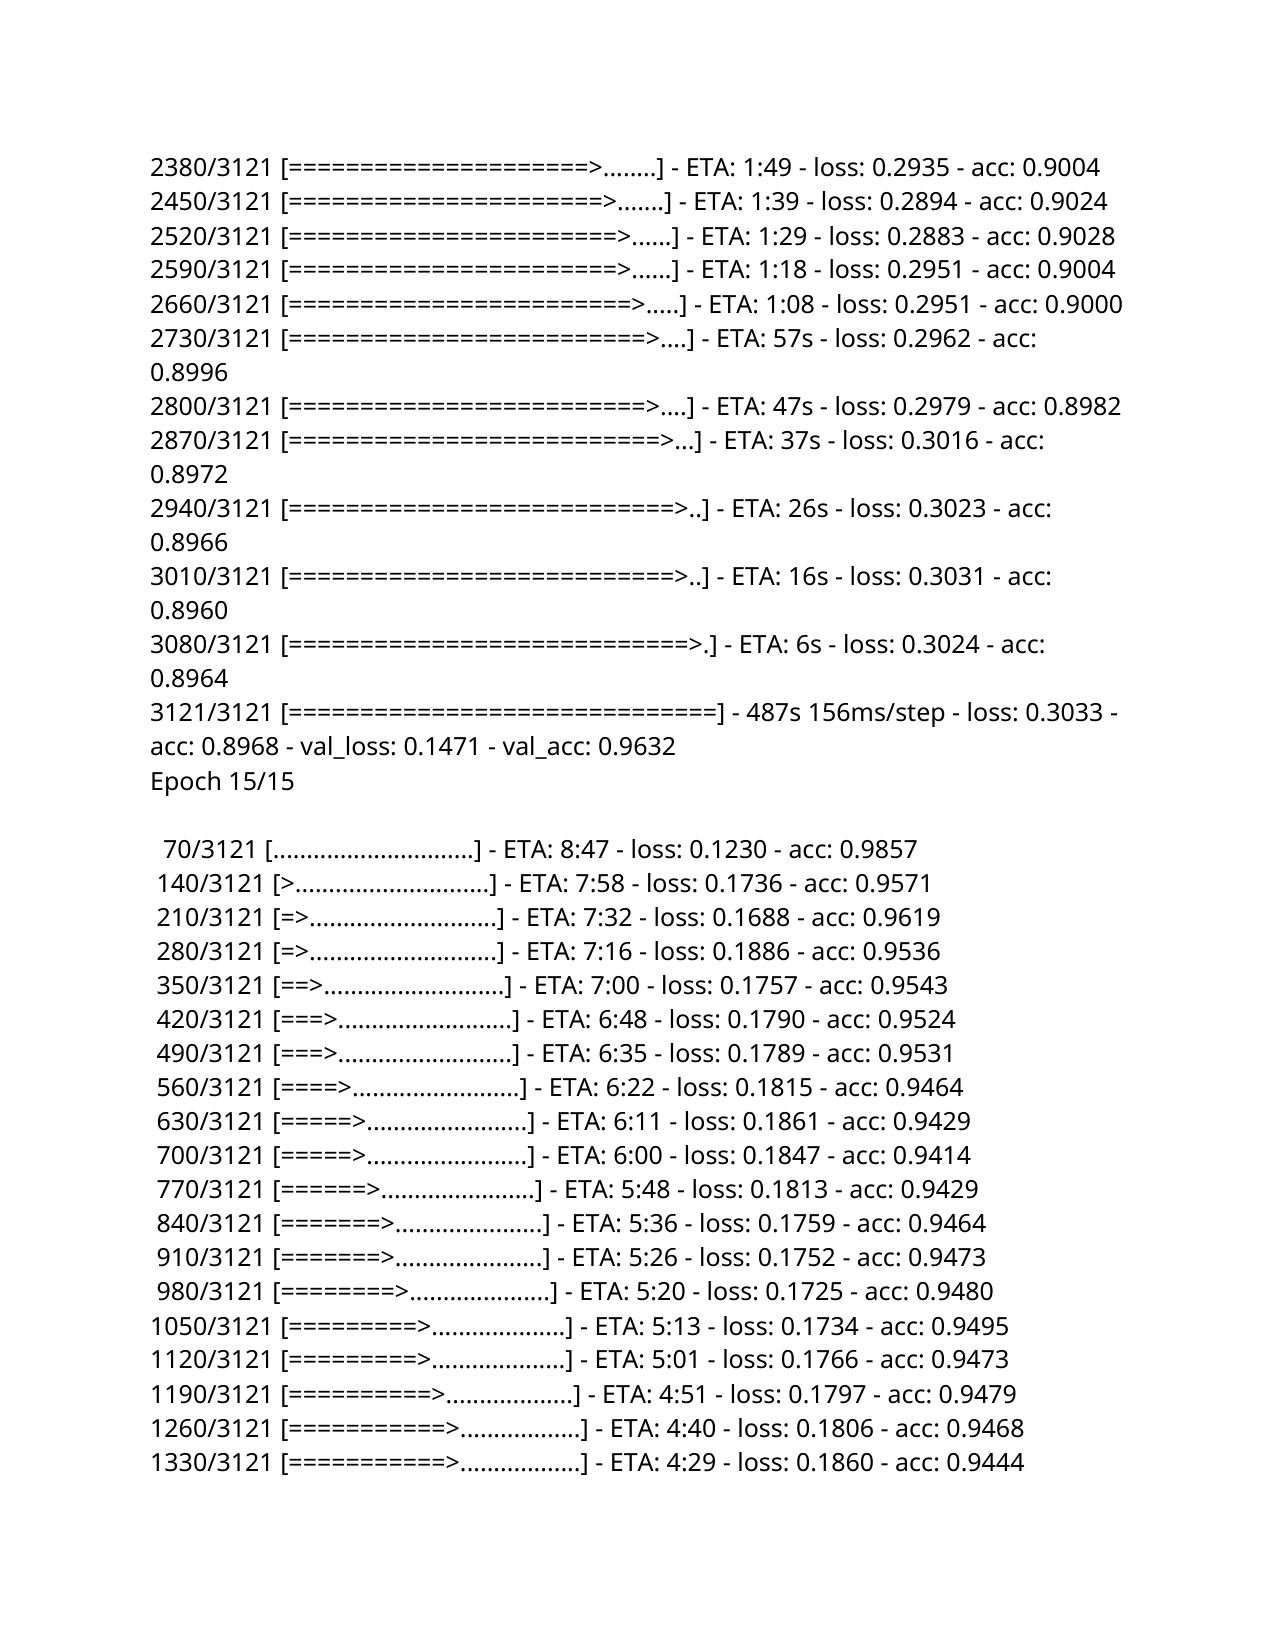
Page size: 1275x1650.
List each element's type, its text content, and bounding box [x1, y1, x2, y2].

text 2450/3121 [======================>.......] - ETA: 1:39 - loss: 0.2894 - acc: 0.9024 [150, 184, 1125, 218]
text 2590/3121 [=======================>......] - ETA: 1:18 - loss: 0.2951 - acc: 0.9004 [150, 252, 1125, 286]
text 980/3121 [========>.....................] - ETA: 5:20 - loss: 0.1725 - acc: 0.9480 [150, 1274, 1125, 1308]
text 840/3121 [=======>......................] - ETA: 5:36 - loss: 0.1759 - acc: 0.9464 [150, 1206, 1125, 1240]
text 2660/3121 [========================>.....] - ETA: 1:08 - loss: 0.2951 - acc: 0.9000 [150, 286, 1125, 320]
text 770/3121 [======>.......................] - ETA: 5:48 - loss: 0.1813 - acc: 0.9429 [150, 1172, 1125, 1206]
text 2800/3121 [=========================>....] - ETA: 47s - loss: 0.2979 - acc: 0.8982 [150, 388, 1125, 422]
text 1260/3121 [===========>..................] - ETA: 4:40 - loss: 0.1806 - acc: 0.9468 [150, 1410, 1125, 1444]
text 3010/3121 [===========================>..] - ETA: 16s - loss: 0.3031 - acc: 0.8960 [150, 559, 1125, 627]
text 70/3121 [..............................] - ETA: 8:47 - loss: 0.1230 - acc: 0.9857 [150, 831, 1125, 865]
text 210/3121 [=>............................] - ETA: 7:32 - loss: 0.1688 - acc: 0.9619 [150, 899, 1125, 933]
text 2730/3121 [=========================>....] - ETA: 57s - loss: 0.2962 - acc: 0.8996 [150, 320, 1125, 388]
text 2380/3121 [=====================>........] - ETA: 1:49 - loss: 0.2935 - acc: 0.9004 [150, 150, 1125, 184]
text 910/3121 [=======>......................] - ETA: 5:26 - loss: 0.1752 - acc: 0.9473 [150, 1240, 1125, 1274]
text 3121/3121 [==============================] - 487s 156ms/step - loss: 0.3033 - acc: 0.8968 - val_loss: 0.1471 - val_acc: 0.9632 [150, 695, 1125, 763]
text 280/3121 [=>............................] - ETA: 7:16 - loss: 0.1886 - acc: 0.9536 [150, 933, 1125, 967]
text 420/3121 [===>..........................] - ETA: 6:48 - loss: 0.1790 - acc: 0.9524 [150, 1002, 1125, 1036]
text 560/3121 [====>.........................] - ETA: 6:22 - loss: 0.1815 - acc: 0.9464 [150, 1070, 1125, 1104]
text 3080/3121 [============================>.] - ETA: 6s - loss: 0.3024 - acc: 0.8964 [150, 627, 1125, 695]
text 350/3121 [==>...........................] - ETA: 7:00 - loss: 0.1757 - acc: 0.9543 [150, 967, 1125, 1002]
text 700/3121 [=====>........................] - ETA: 6:00 - loss: 0.1847 - acc: 0.9414 [150, 1138, 1125, 1172]
text Epoch 15/15 [150, 763, 1125, 797]
text 490/3121 [===>..........................] - ETA: 6:35 - loss: 0.1789 - acc: 0.9531 [150, 1036, 1125, 1070]
text 630/3121 [=====>........................] - ETA: 6:11 - loss: 0.1861 - acc: 0.9429 [150, 1104, 1125, 1138]
text 2870/3121 [==========================>...] - ETA: 37s - loss: 0.3016 - acc: 0.8972 [150, 422, 1125, 491]
text 1120/3121 [=========>....................] - ETA: 5:01 - loss: 0.1766 - acc: 0.9473 [150, 1342, 1125, 1376]
text 1330/3121 [===========>..................] - ETA: 4:29 - loss: 0.1860 - acc: 0.9444 [150, 1444, 1125, 1478]
text 1050/3121 [=========>....................] - ETA: 5:13 - loss: 0.1734 - acc: 0.9495 [150, 1308, 1125, 1342]
text 1190/3121 [==========>...................] - ETA: 4:51 - loss: 0.1797 - acc: 0.9479 [150, 1376, 1125, 1410]
text 140/3121 [>.............................] - ETA: 7:58 - loss: 0.1736 - acc: 0.9571 [150, 865, 1125, 899]
text 2520/3121 [=======================>......] - ETA: 1:29 - loss: 0.2883 - acc: 0.9028 [150, 218, 1125, 252]
text 2940/3121 [===========================>..] - ETA: 26s - loss: 0.3023 - acc: 0.8966 [150, 491, 1125, 559]
